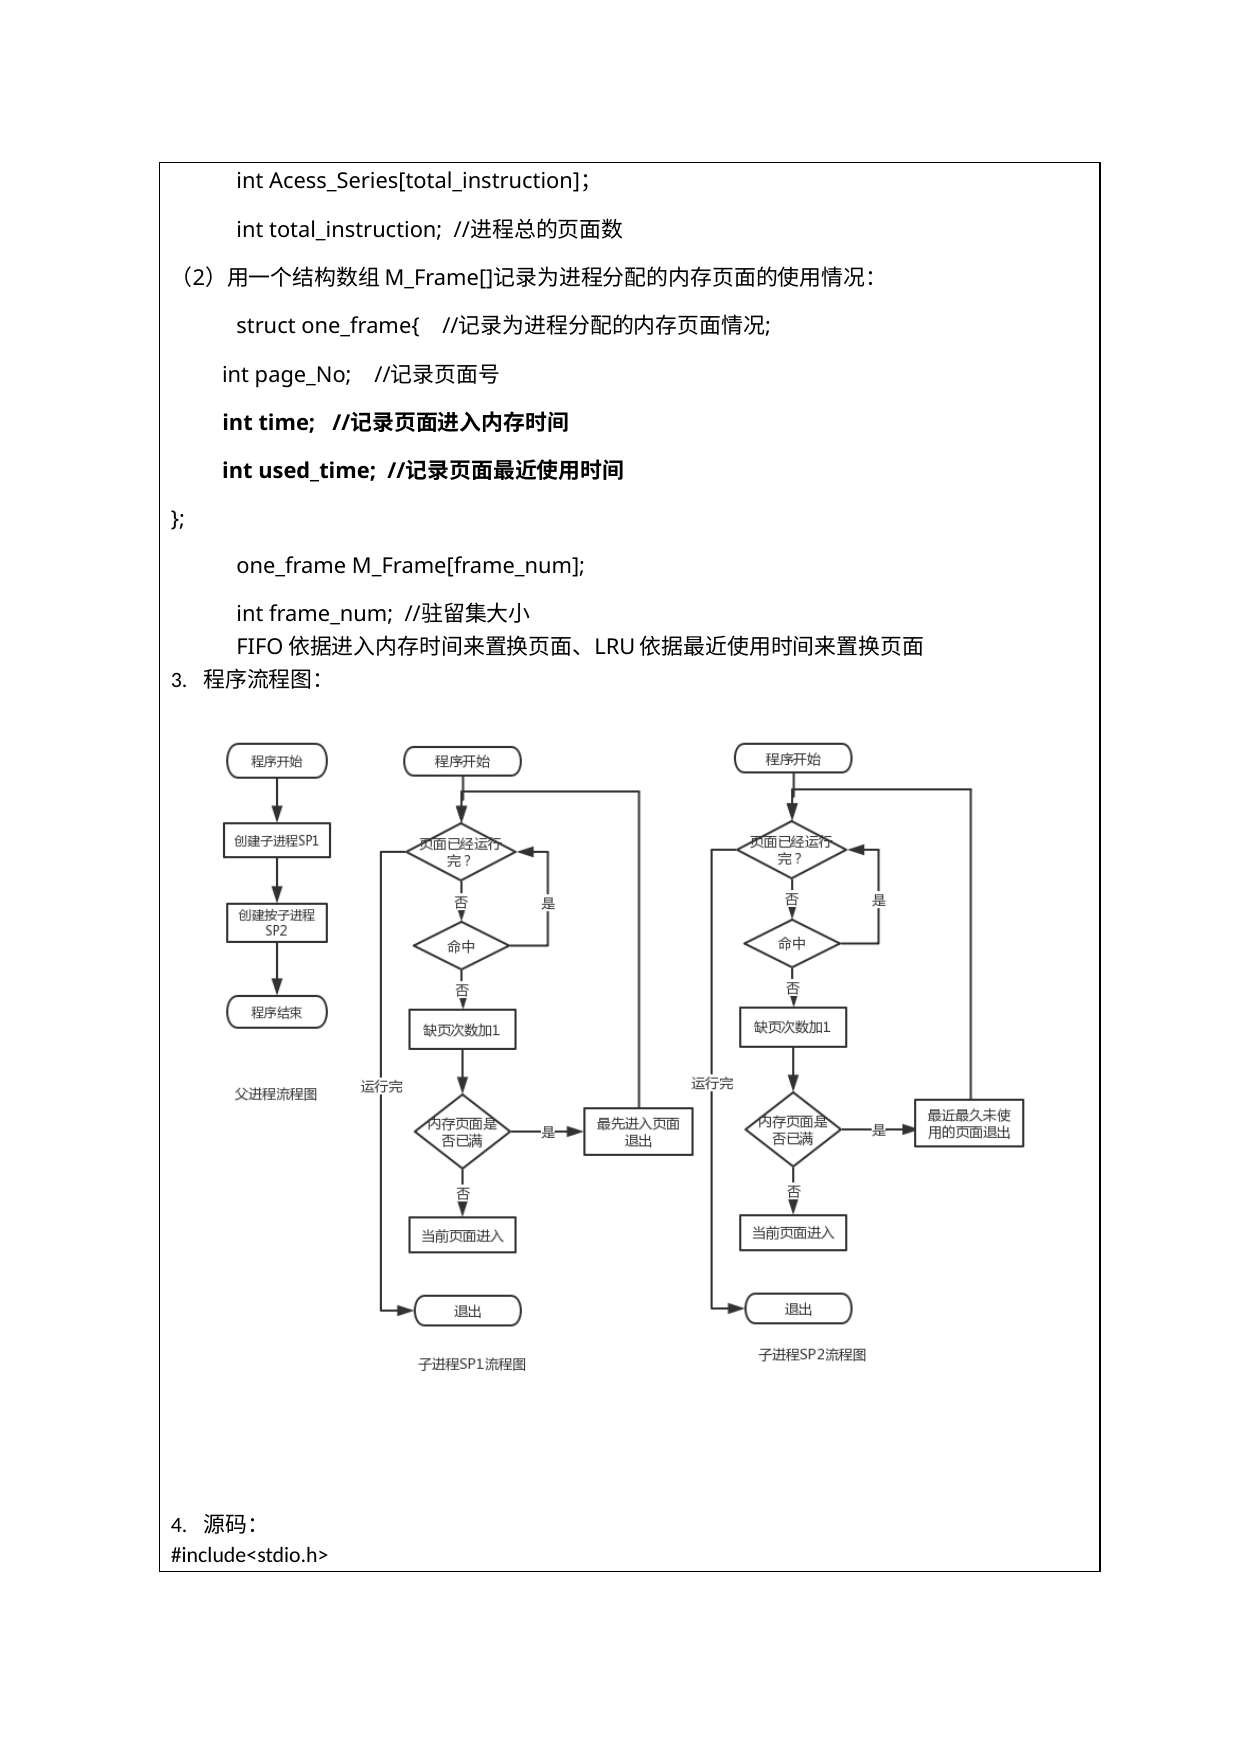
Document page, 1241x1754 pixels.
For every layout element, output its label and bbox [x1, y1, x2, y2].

picture [170, 693, 1089, 1442]
table_cell [160, 163, 1099, 1571]
